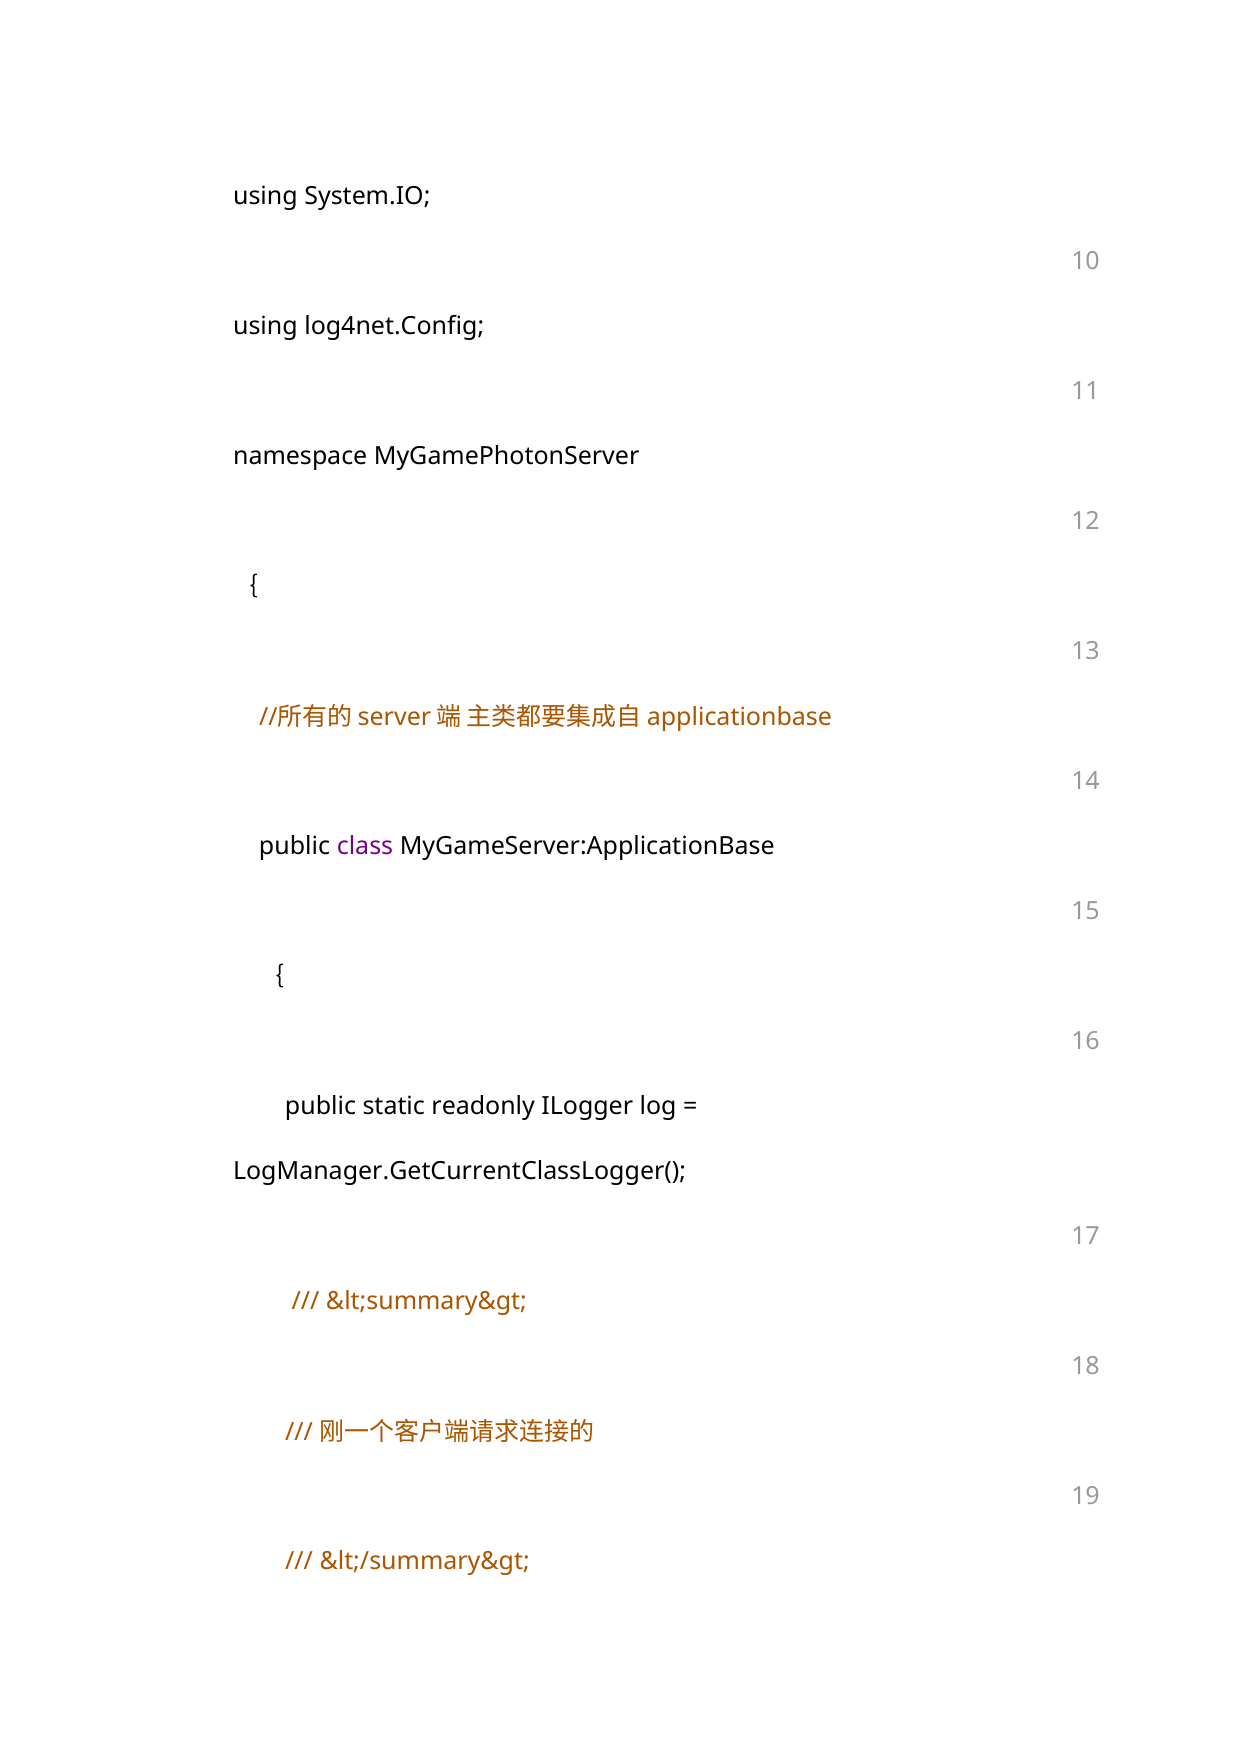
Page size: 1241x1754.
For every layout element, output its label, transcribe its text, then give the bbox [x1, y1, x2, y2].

text /// &lt;/summary&gt; [233, 1527, 1099, 1592]
text public static readonly ILogger log = LogManager.GetCurrentClassLogger(); [233, 1072, 1099, 1202]
text 14 [233, 747, 1099, 812]
text using System.IO; [233, 162, 1099, 227]
text 15 [233, 877, 1099, 942]
text ｛ [233, 942, 1099, 1007]
text 16 [233, 1007, 1099, 1072]
text 19 [233, 1462, 1099, 1527]
text public class MyGameServer:ApplicationBase [233, 812, 1099, 877]
text /// 刚一个客户端请求连接的 [233, 1397, 1099, 1462]
text 12 [233, 487, 1099, 552]
text ｛ [233, 552, 1099, 617]
text namespace MyGamePhotonServer [233, 422, 1099, 487]
text //所有的server端 主类都要集成自applicationbase [233, 682, 1099, 747]
text 18 [233, 1332, 1099, 1397]
text 11 [233, 357, 1099, 422]
text /// &lt;summary&gt; [233, 1267, 1099, 1332]
text 10 [233, 227, 1099, 292]
text 17 [233, 1202, 1099, 1267]
text using log4net.Config; [233, 292, 1099, 357]
text 13 [233, 617, 1099, 682]
